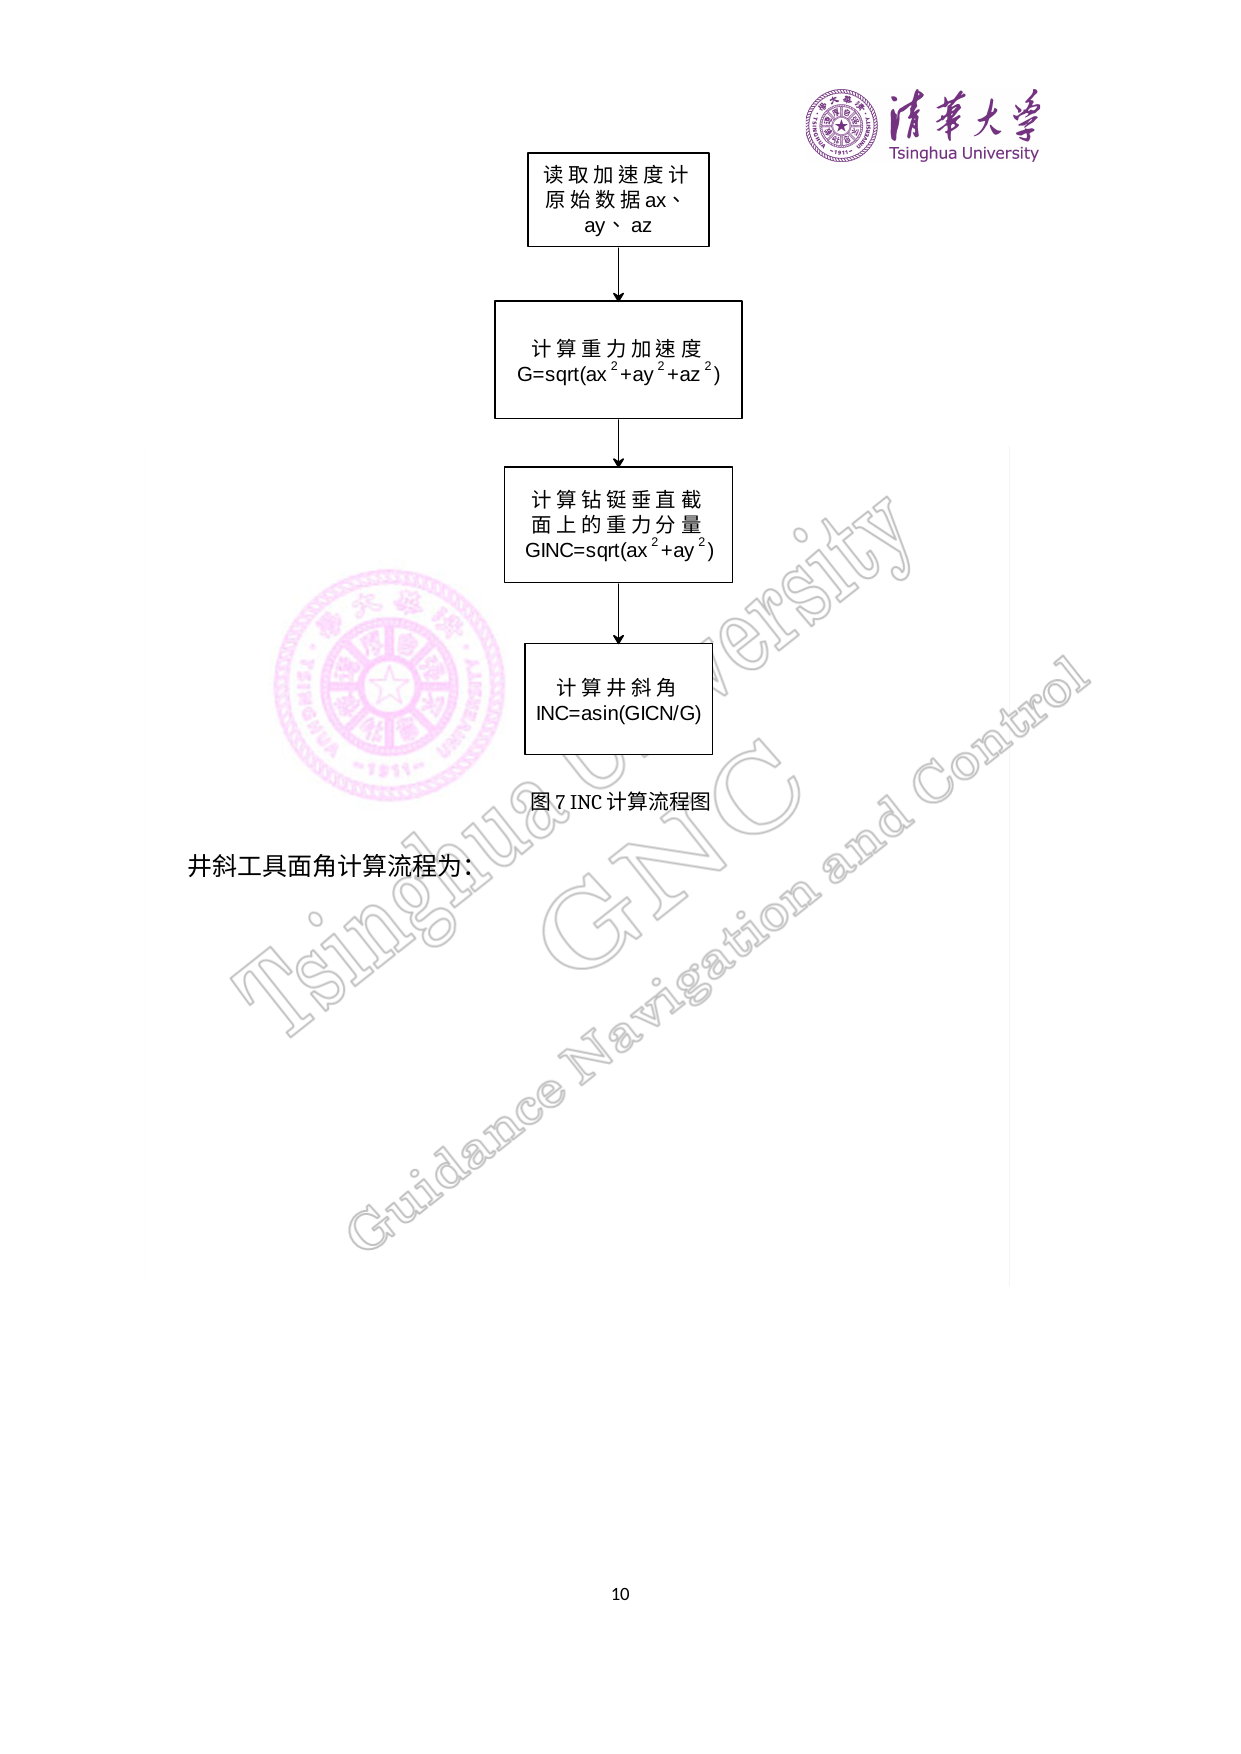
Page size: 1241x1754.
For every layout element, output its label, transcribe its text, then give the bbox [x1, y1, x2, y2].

text 图 7 INC计算流程图 [187, 784, 1053, 816]
picture [143, 445, 1098, 1287]
picture [805, 89, 1041, 162]
text 井斜工具面角计算流程为： [187, 832, 1053, 897]
